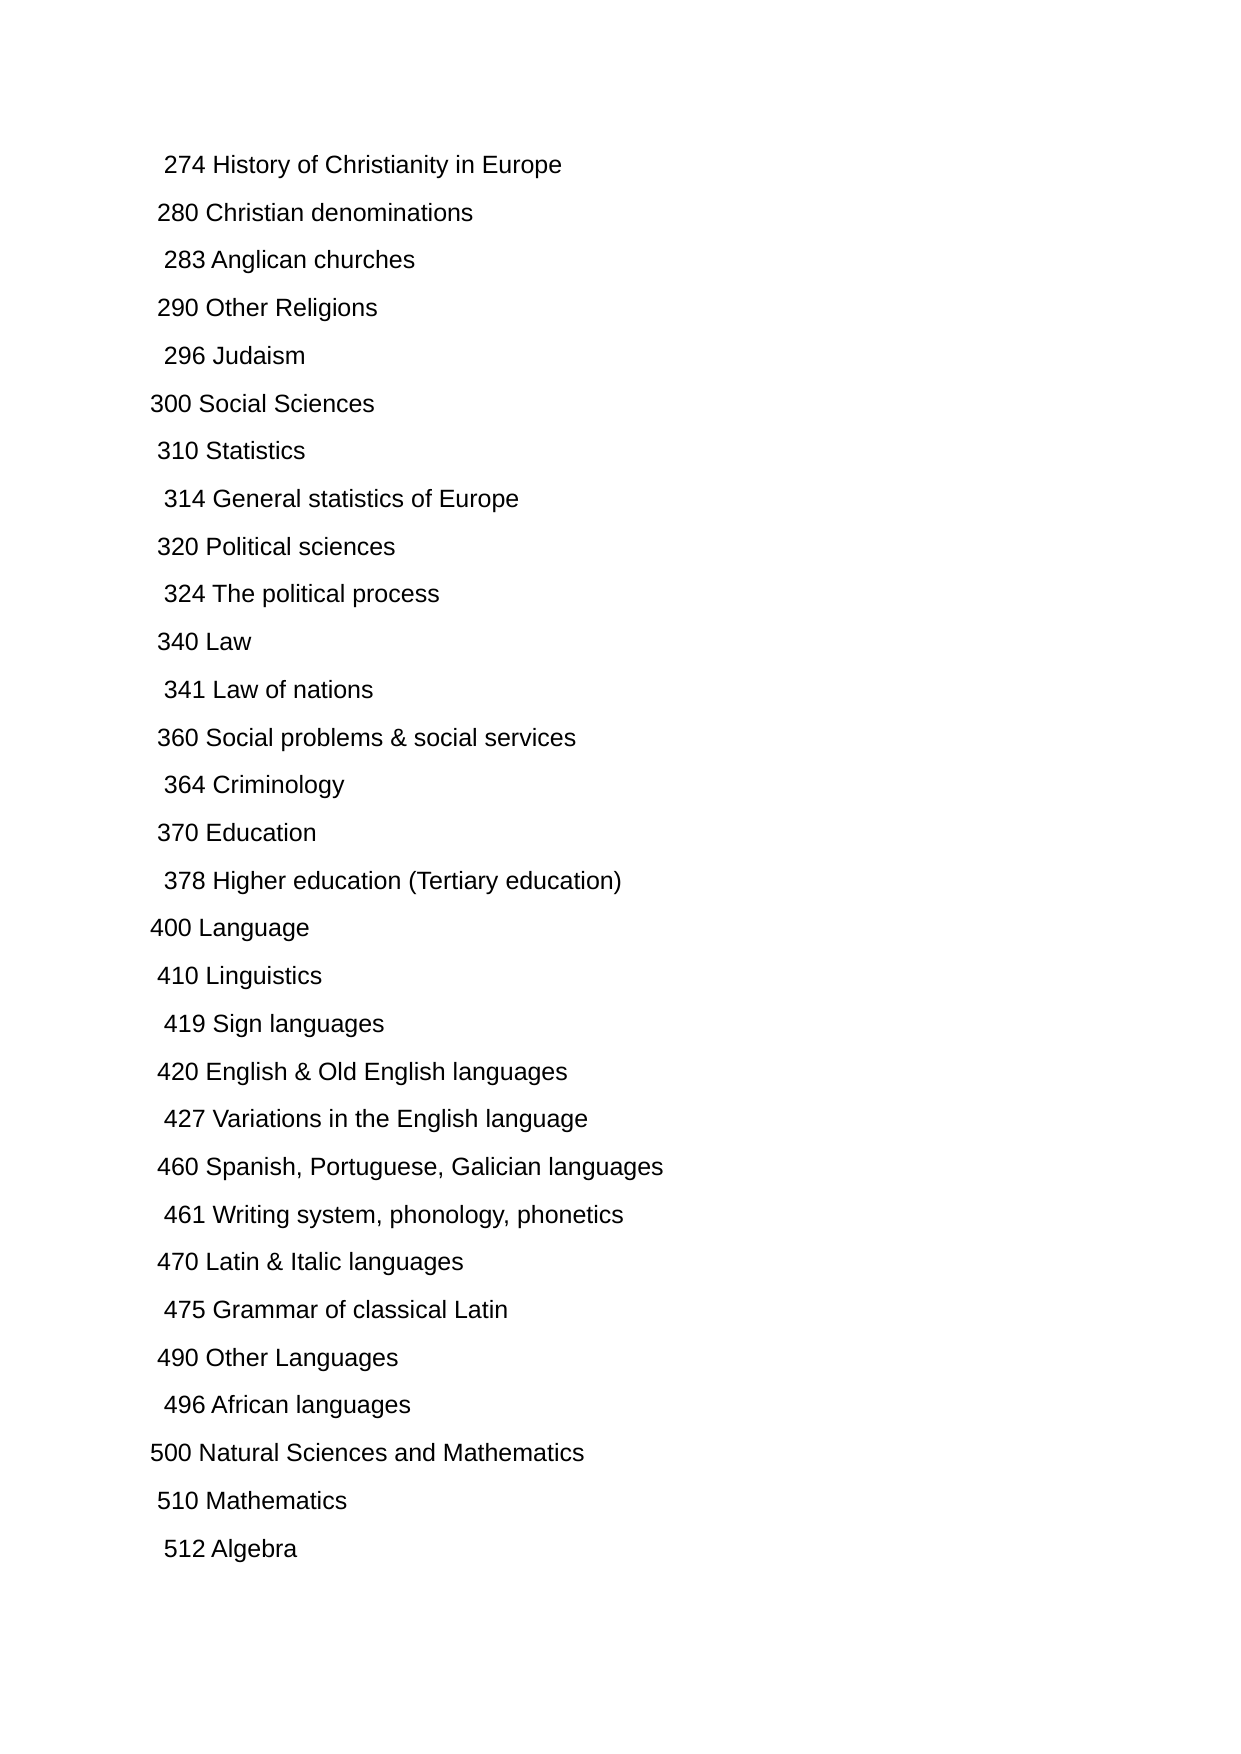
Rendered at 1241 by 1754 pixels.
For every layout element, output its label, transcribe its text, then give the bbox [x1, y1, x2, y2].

text 460 Spanish, Portuguese, Galician languages [150, 1152, 1090, 1181]
text 510 Mathematics [150, 1486, 1090, 1514]
text 400 Language [150, 913, 1090, 942]
text 475 Grammar of classical Latin [150, 1295, 1090, 1324]
text 500 Natural Sciences and Mathematics [150, 1438, 1090, 1467]
text 314 General statistics of Europe [150, 484, 1090, 513]
text 324 The political process [150, 579, 1090, 608]
text 341 Law of nations [150, 675, 1090, 703]
text 370 Education [150, 818, 1090, 847]
text 280 Christian denominations [150, 198, 1090, 226]
text 512 Algebra [150, 1533, 1090, 1562]
text 340 Law [150, 627, 1090, 656]
text 378 Higher education (Tertiary education) [150, 866, 1090, 894]
text 461 Writing system, phonology, phonetics [150, 1199, 1090, 1228]
text 427 Variations in the English language [150, 1104, 1090, 1133]
text 496 African languages [150, 1390, 1090, 1419]
text 310 Statistics [150, 436, 1090, 465]
text 283 Anglican churches [150, 245, 1090, 274]
text 419 Sign languages [150, 1009, 1090, 1037]
text 320 Political sciences [150, 532, 1090, 560]
text 410 Linguistics [150, 961, 1090, 990]
text 300 Social Sciences [150, 388, 1090, 417]
text 274 History of Christianity in Europe [150, 150, 1090, 179]
text 470 Latin & Italic languages [150, 1247, 1090, 1276]
text 290 Other Religions [150, 293, 1090, 322]
text 420 English & Old English languages [150, 1056, 1090, 1085]
text 364 Criminology [150, 770, 1090, 799]
text 490 Other Languages [150, 1343, 1090, 1371]
text 360 Social problems & social services [150, 722, 1090, 751]
text 296 Judaism [150, 341, 1090, 369]
